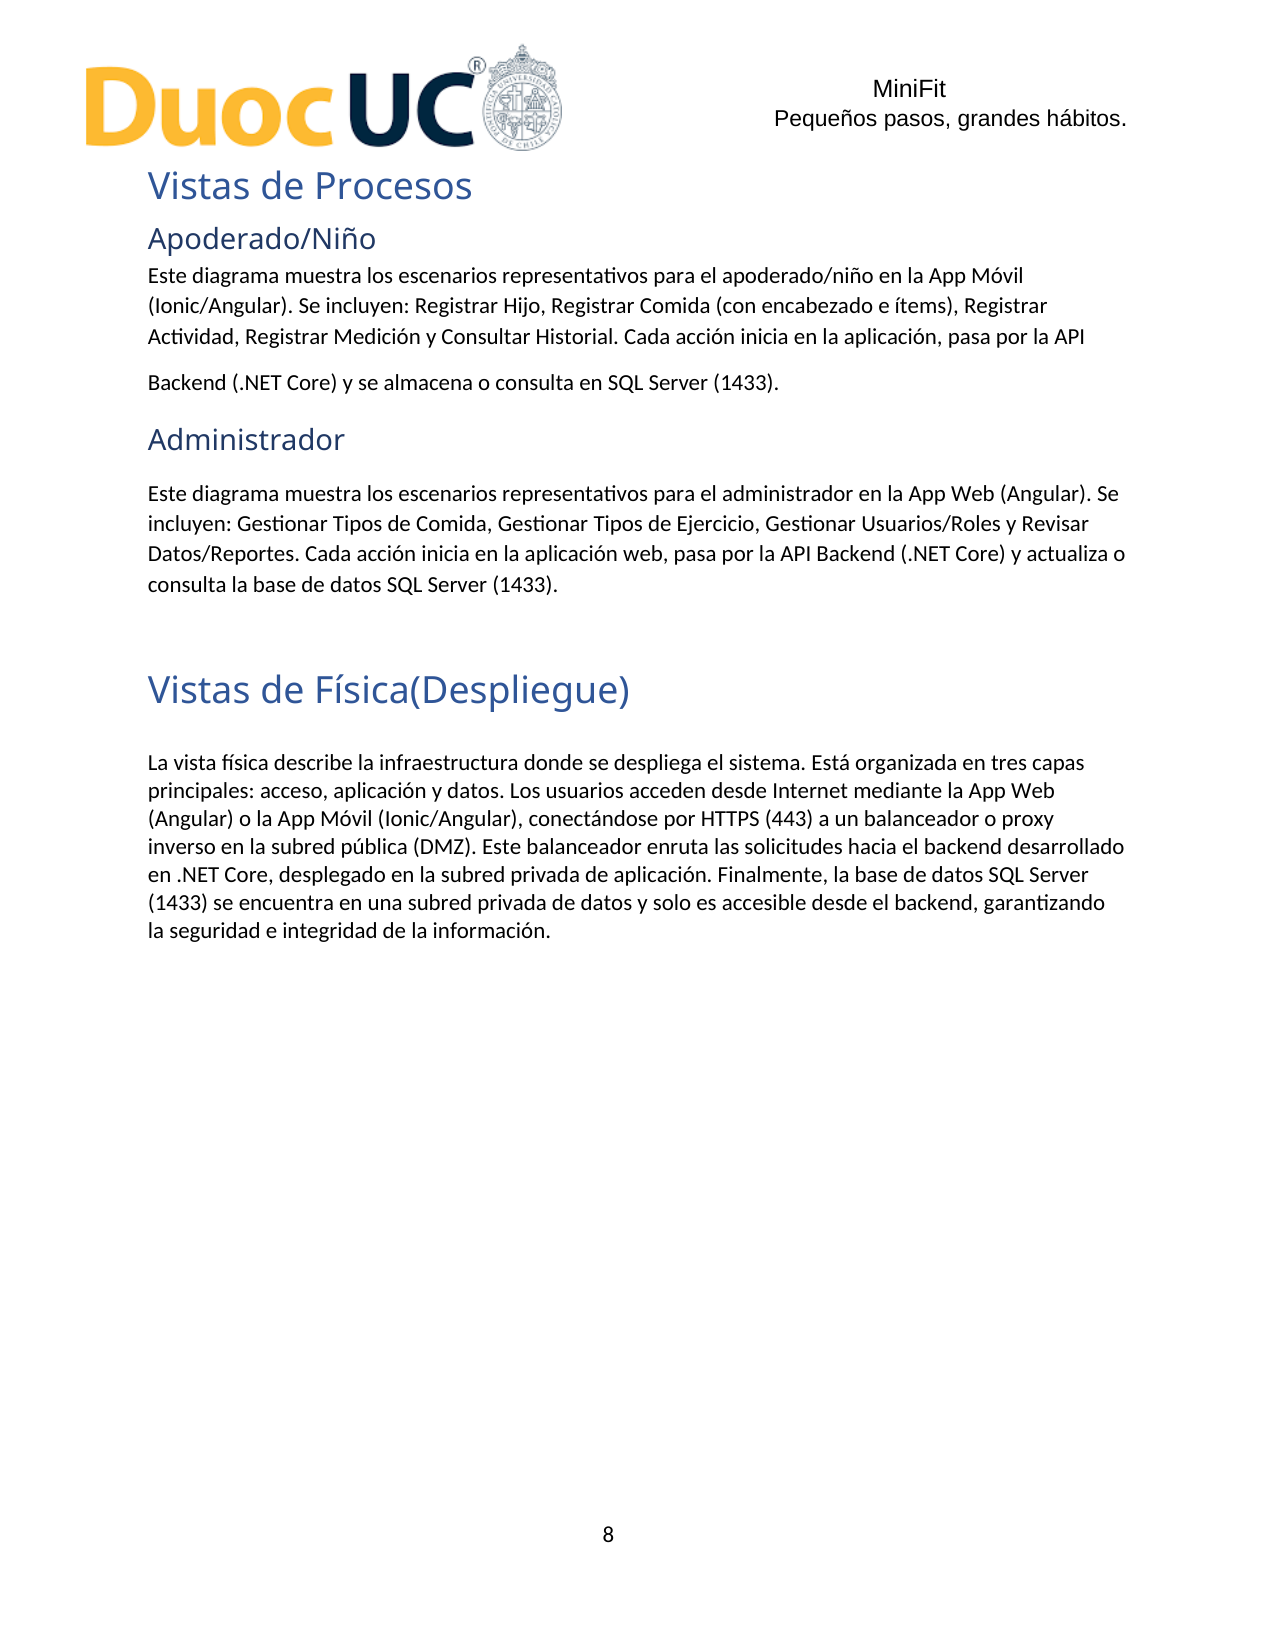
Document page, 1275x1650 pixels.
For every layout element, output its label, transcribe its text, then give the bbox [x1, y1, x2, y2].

picture [68, 0, 562, 151]
subtitle Vistas de Física(Despliegue) [148, 663, 1127, 714]
subtitle Apoderado/Niño [148, 219, 1127, 258]
text Administrador [148, 420, 1127, 459]
subtitle Vistas de Procesos [148, 159, 1127, 210]
text Este diagrama muestra los escenarios representativos para el administrador en la App Web (Angular). Se incluyen: Gestionar Tipos de Comida, Gestionar Tipos de Ejercicio, Gestionar Usuarios/Roles y Revisar Datos/Reportes. Cada acción inicia en la aplicación web, pasa por la API Backend (.NET Core) y actualiza o consulta la base de datos SQL Server (1433). [148, 479, 1127, 598]
text La vista física describe la infraestructura donde se despliega el sistema. Está organizada en tres capas principales: acceso, aplicación y datos. Los usuarios acceden desde Internet mediante la App Web (Angular) o la App Móvil (Ionic/Angular), conectándose por HTTPS (443) a un balanceador o proxy inverso en la subred pública (DMZ). Este balanceador enruta las solicitudes hacia el backend desarrollado en .NET Core, desplegado en la subred privada de aplicación. Finalmente, la base de datos SQL Server (1433) se encuentra en una subred privada de datos y solo es accesible desde el backend, garantizando la seguridad e integridad de la información. [148, 748, 1127, 944]
text Este diagrama muestra los escenarios representativos para el apoderado/niño en la App Móvil (Ionic/Angular). Se incluyen: Registrar Hijo, Registrar Comida (con encabezado e ítems), Registrar Actividad, Registrar Medición y Consultar Historial. Cada acción inicia en la aplicación, pasa por la API Backend (.NET Core) y se almacena o consulta en SQL Server (1433). [148, 261, 1127, 399]
